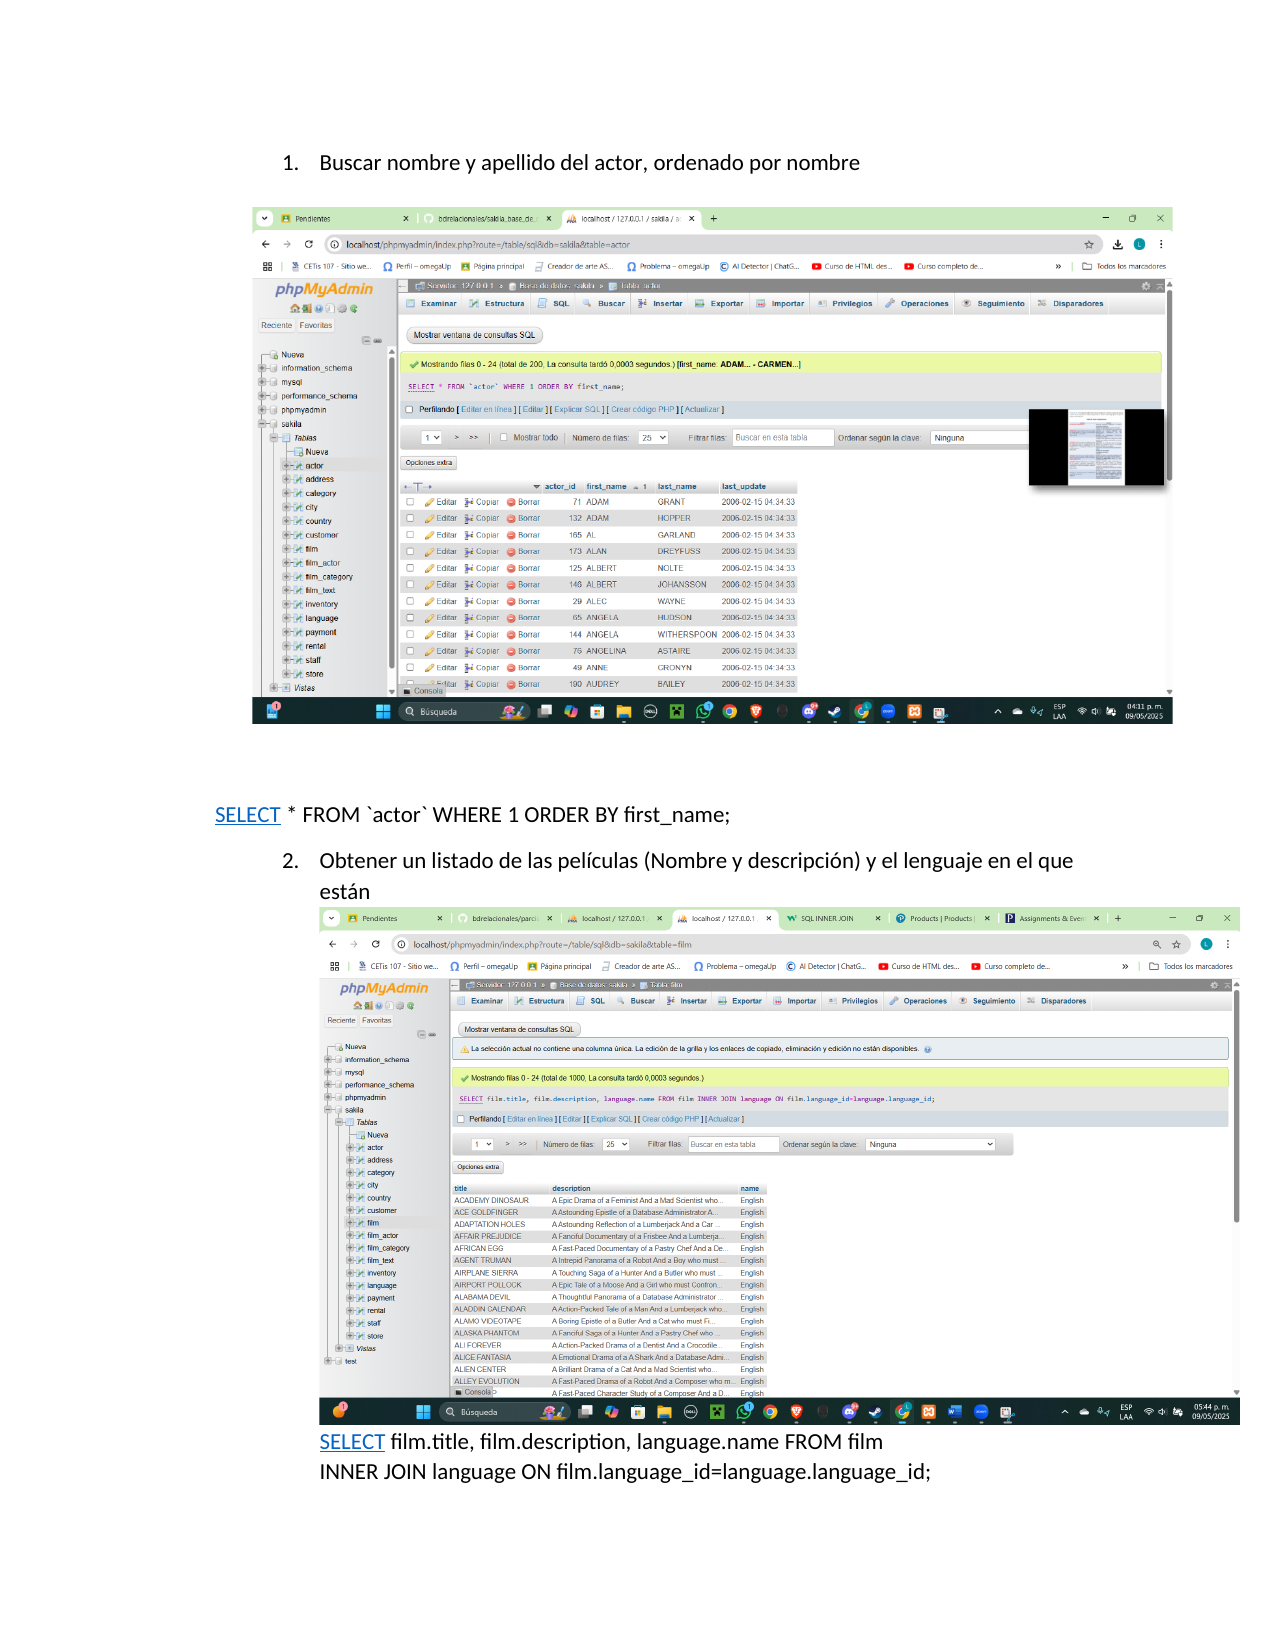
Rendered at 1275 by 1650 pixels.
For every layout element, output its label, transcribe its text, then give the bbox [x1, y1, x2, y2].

list INNER JOIN language ON film.language_id=language.language_id; [319, 1457, 1098, 1485]
list SELECT film.title, film.description, language.name FROM film [319, 1427, 1098, 1455]
list Buscar nombre y apellido del actor, ordenado por nombre [282, 148, 1098, 176]
text SELECT * FROM `actor` WHERE 1 ORDER BY first_name; [215, 800, 1098, 828]
list Obtener un listado de las películas (Nombre y descripción) y el lenguaje en el que están [282, 847, 1098, 905]
picture [252, 207, 1173, 724]
picture [319, 907, 1240, 1425]
